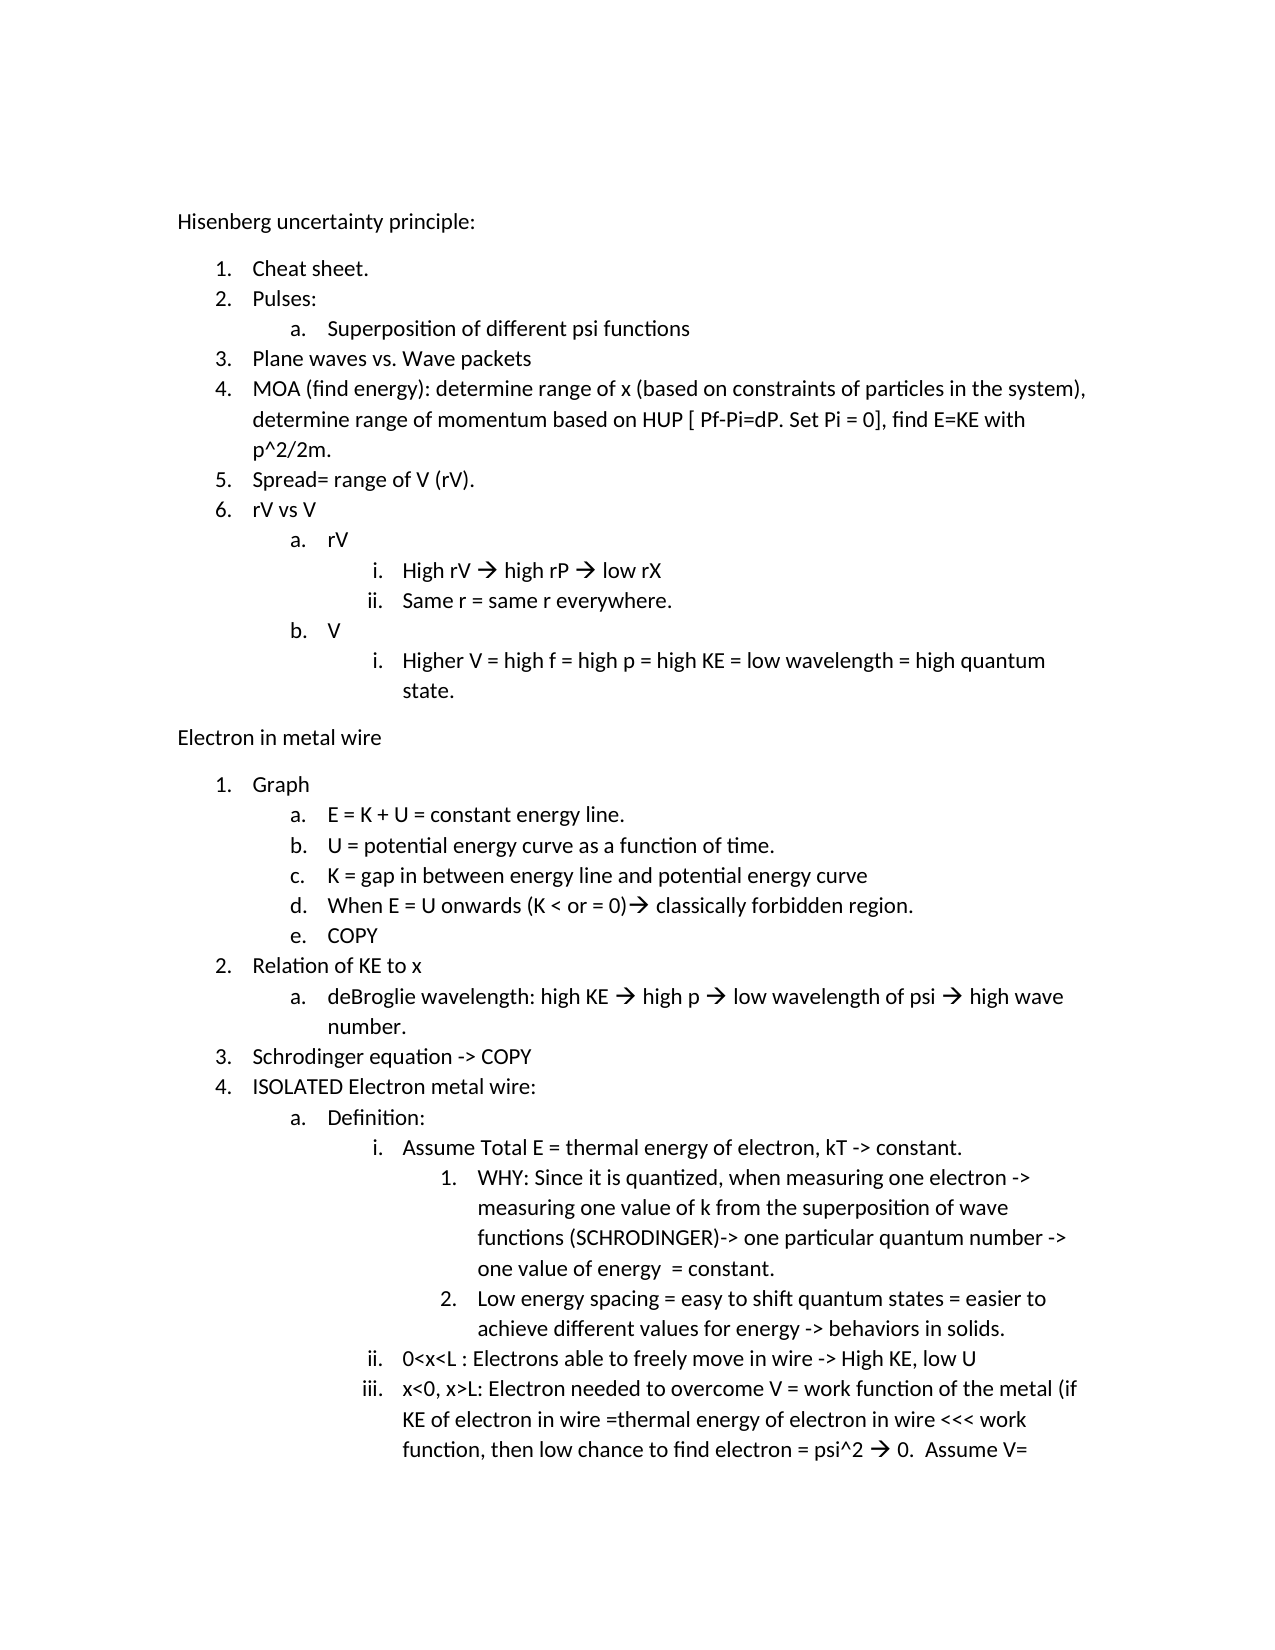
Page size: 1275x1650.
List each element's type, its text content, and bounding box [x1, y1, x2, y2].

text Electron in metal wire [177, 723, 1098, 751]
list Definition: [290, 1103, 1098, 1131]
list E = K + U = constant energy line. [290, 801, 1098, 828]
list Relation of KE to x [215, 952, 1098, 979]
list WHY: Since it is quantized, when measuring one electron -> measuring one value of k from the superposition of wave functions (SCHRODINGER)-> one particular quantum number -> one value of energy = constant. [440, 1163, 1098, 1282]
list Assume Total E = thermal energy of electron, kT -> constant. [383, 1133, 1098, 1161]
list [383, 1374, 1098, 1463]
list 0<x<L : Electrons able to freely move in wire -> High KE, low U [383, 1344, 1098, 1372]
list Superposition of different psi functions [290, 314, 1098, 342]
list U = potential energy curve as a function of time. [290, 831, 1098, 859]
text Hisenberg uncertainty principle: [177, 207, 1098, 235]
list Low energy spacing = easy to shift quantum states = easier to achieve different values for energy -> behaviors in solids. [440, 1284, 1098, 1342]
list K = gap in between energy line and potential energy curve [290, 861, 1098, 889]
list COPY [290, 921, 1098, 949]
list Cheat sheet. [215, 254, 1098, 282]
list When E = U onwards (K < or = 0) classically forbidden region. [290, 891, 1098, 919]
list Spread= range of V (rV). [215, 465, 1098, 493]
list MOA (find energy): determine range of x (based on constraints of particles in the system), determine range of momentum based on HUP [ Pf-Pi=dP. Set Pi = 0], find E=KE with p^2/2m. [215, 374, 1098, 463]
list High rV high rP low rX [383, 556, 1098, 584]
list deBroglie wavelength: high KE high p low wavelength of psi high wave number. [290, 982, 1098, 1040]
list Higher V = high f = high p = high KE = low wavelength = high quantum state. [383, 646, 1098, 704]
list rV [290, 526, 1098, 553]
list Graph [215, 770, 1098, 798]
list V [290, 616, 1098, 644]
list Schrodinger equation -> COPY [215, 1042, 1098, 1070]
list Plane waves vs. Wave packets [215, 344, 1098, 372]
list rV vs V [215, 495, 1098, 523]
list Same r = same r everywhere. [383, 586, 1098, 614]
list Pulses: [215, 284, 1098, 312]
list ISOLATED Electron metal wire: [215, 1072, 1098, 1100]
